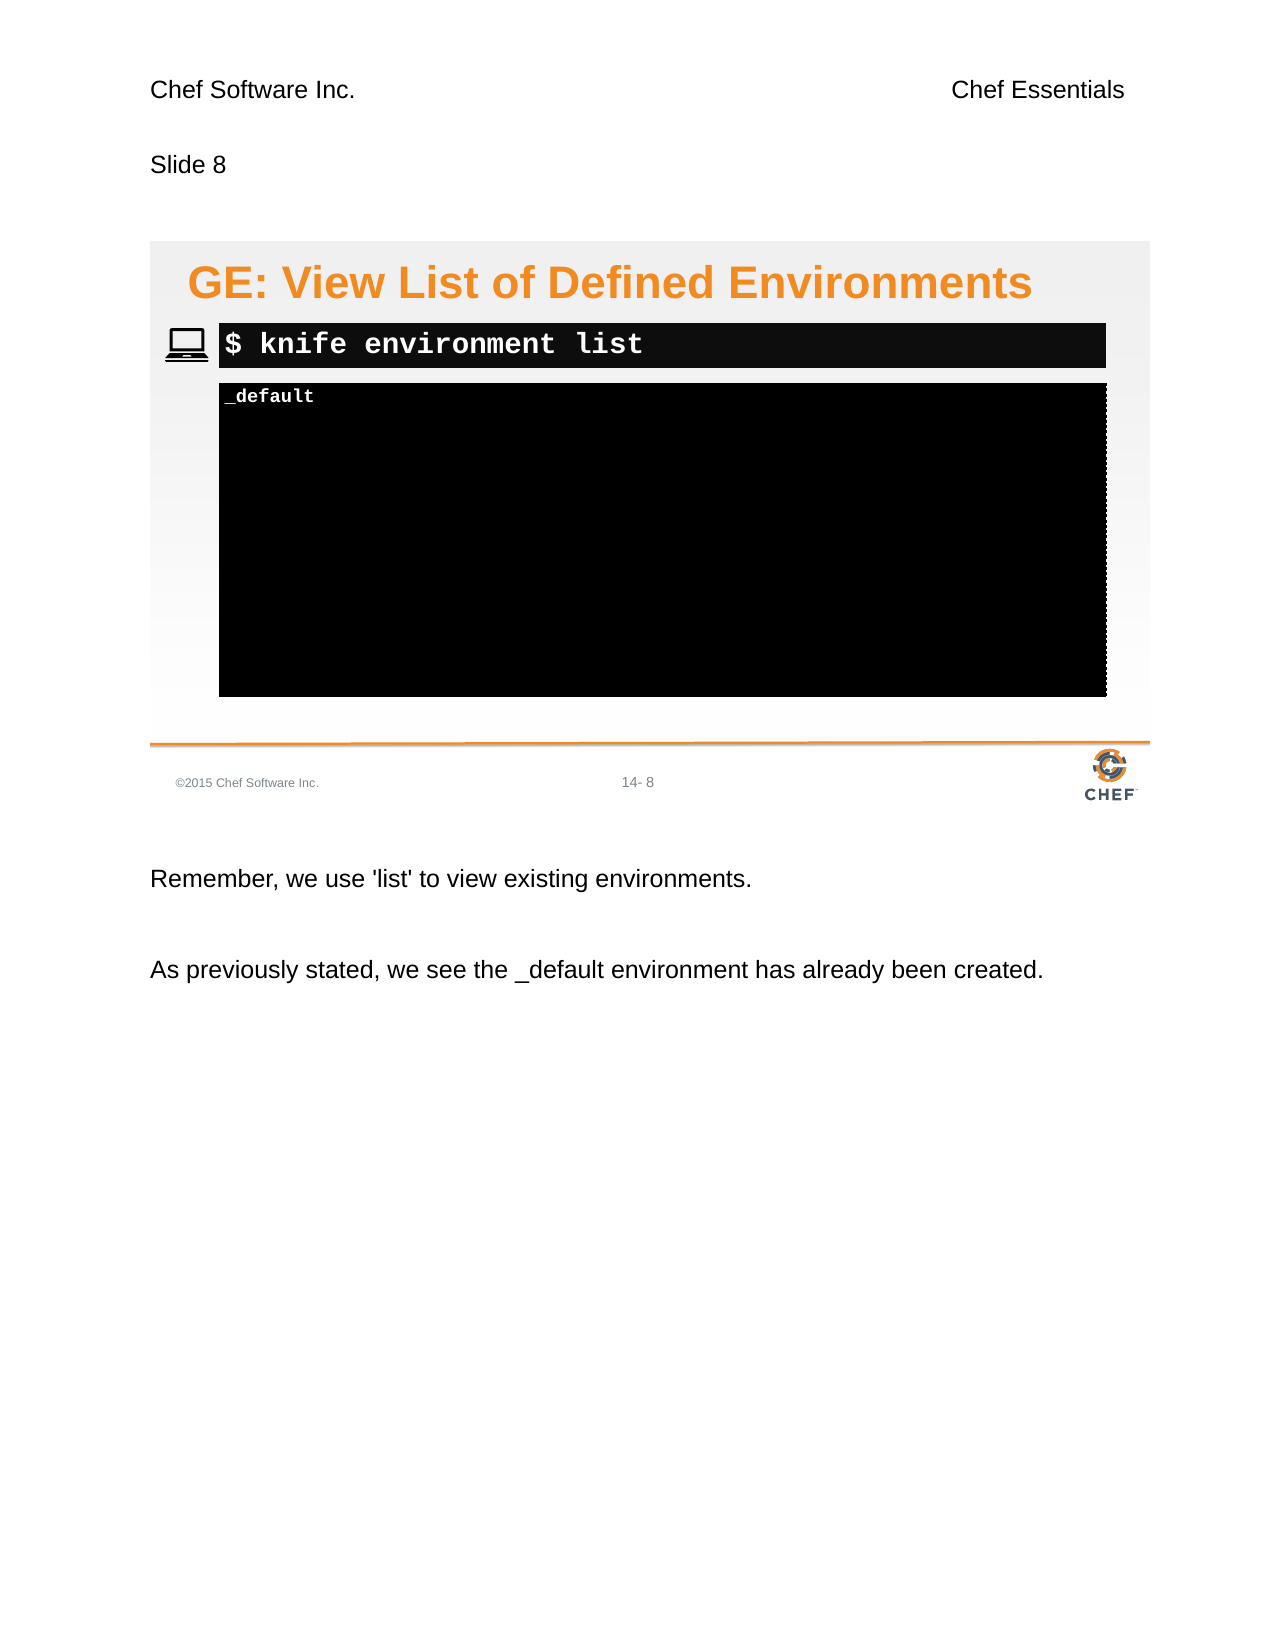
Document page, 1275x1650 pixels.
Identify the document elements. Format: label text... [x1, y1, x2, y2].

text Remember, we use 'list' to view existing environments. [150, 864, 1125, 893]
text Slide 8 [150, 150, 1125, 179]
text As previously stated, we see the _default environment has already been created. [150, 955, 1125, 983]
